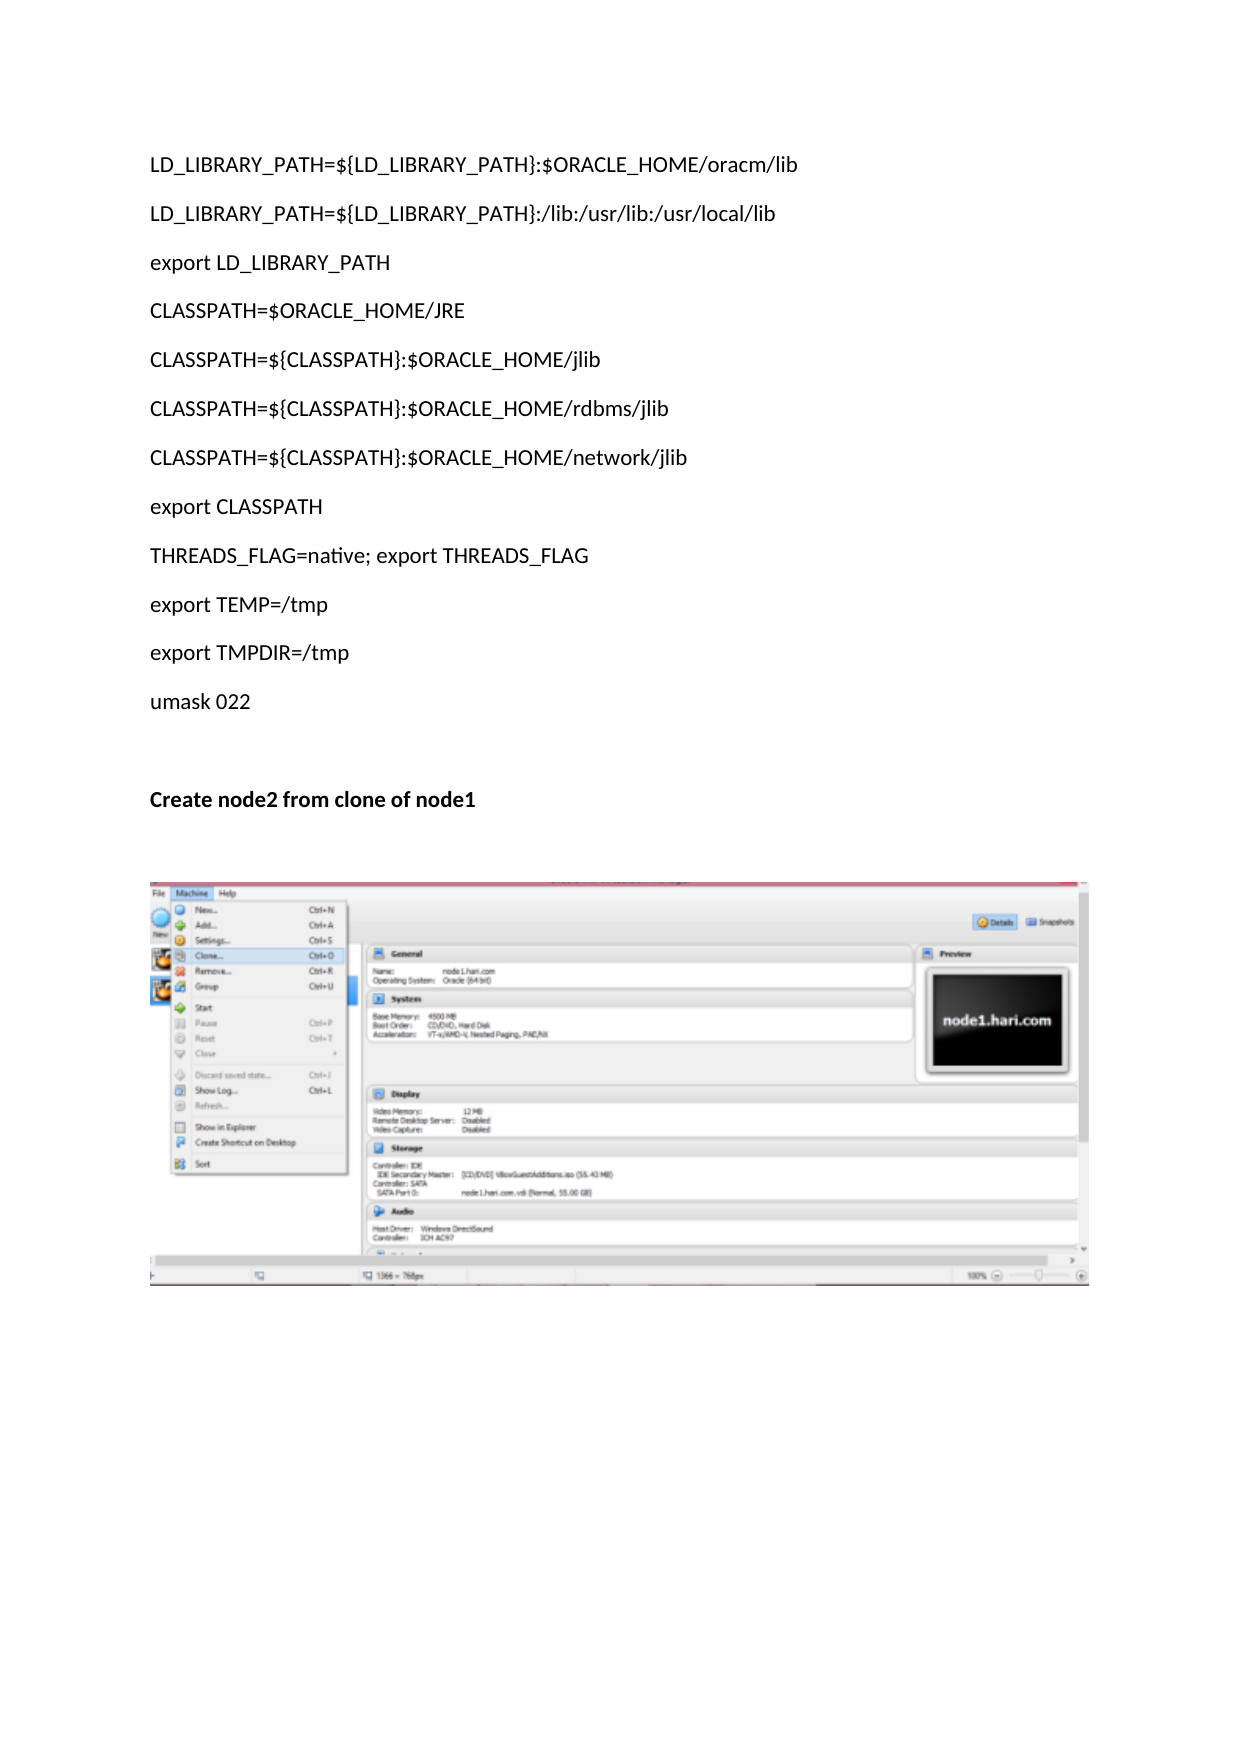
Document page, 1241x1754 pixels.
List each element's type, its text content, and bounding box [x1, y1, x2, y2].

text CLASSPATH=$ORACLE_HOME/JRE [150, 297, 1090, 324]
text export TEMP=/tmp [150, 590, 1090, 618]
text LD_LIBRARY_PATH=${LD_LIBRARY_PATH}:/lib:/usr/lib:/usr/local/lib [150, 199, 1090, 227]
text CLASSPATH=${CLASSPATH}:$ORACLE_HOME/jlib [150, 345, 1090, 373]
text export LD_LIBRARY_PATH [150, 248, 1090, 276]
text Create node2 from clone of node1 [150, 785, 1090, 813]
text umask 022 [150, 687, 1090, 715]
picture [150, 882, 1089, 1286]
text export CLASSPATH [150, 492, 1090, 520]
text THREADS_FLAG=native; export THREADS_FLAG [150, 541, 1090, 569]
text CLASSPATH=${CLASSPATH}:$ORACLE_HOME/network/jlib [150, 443, 1090, 471]
text LD_LIBRARY_PATH=${LD_LIBRARY_PATH}:$ORACLE_HOME/oracm/lib [150, 150, 1090, 178]
text CLASSPATH=${CLASSPATH}:$ORACLE_HOME/rdbms/jlib [150, 394, 1090, 422]
text export TMPDIR=/tmp [150, 638, 1090, 667]
